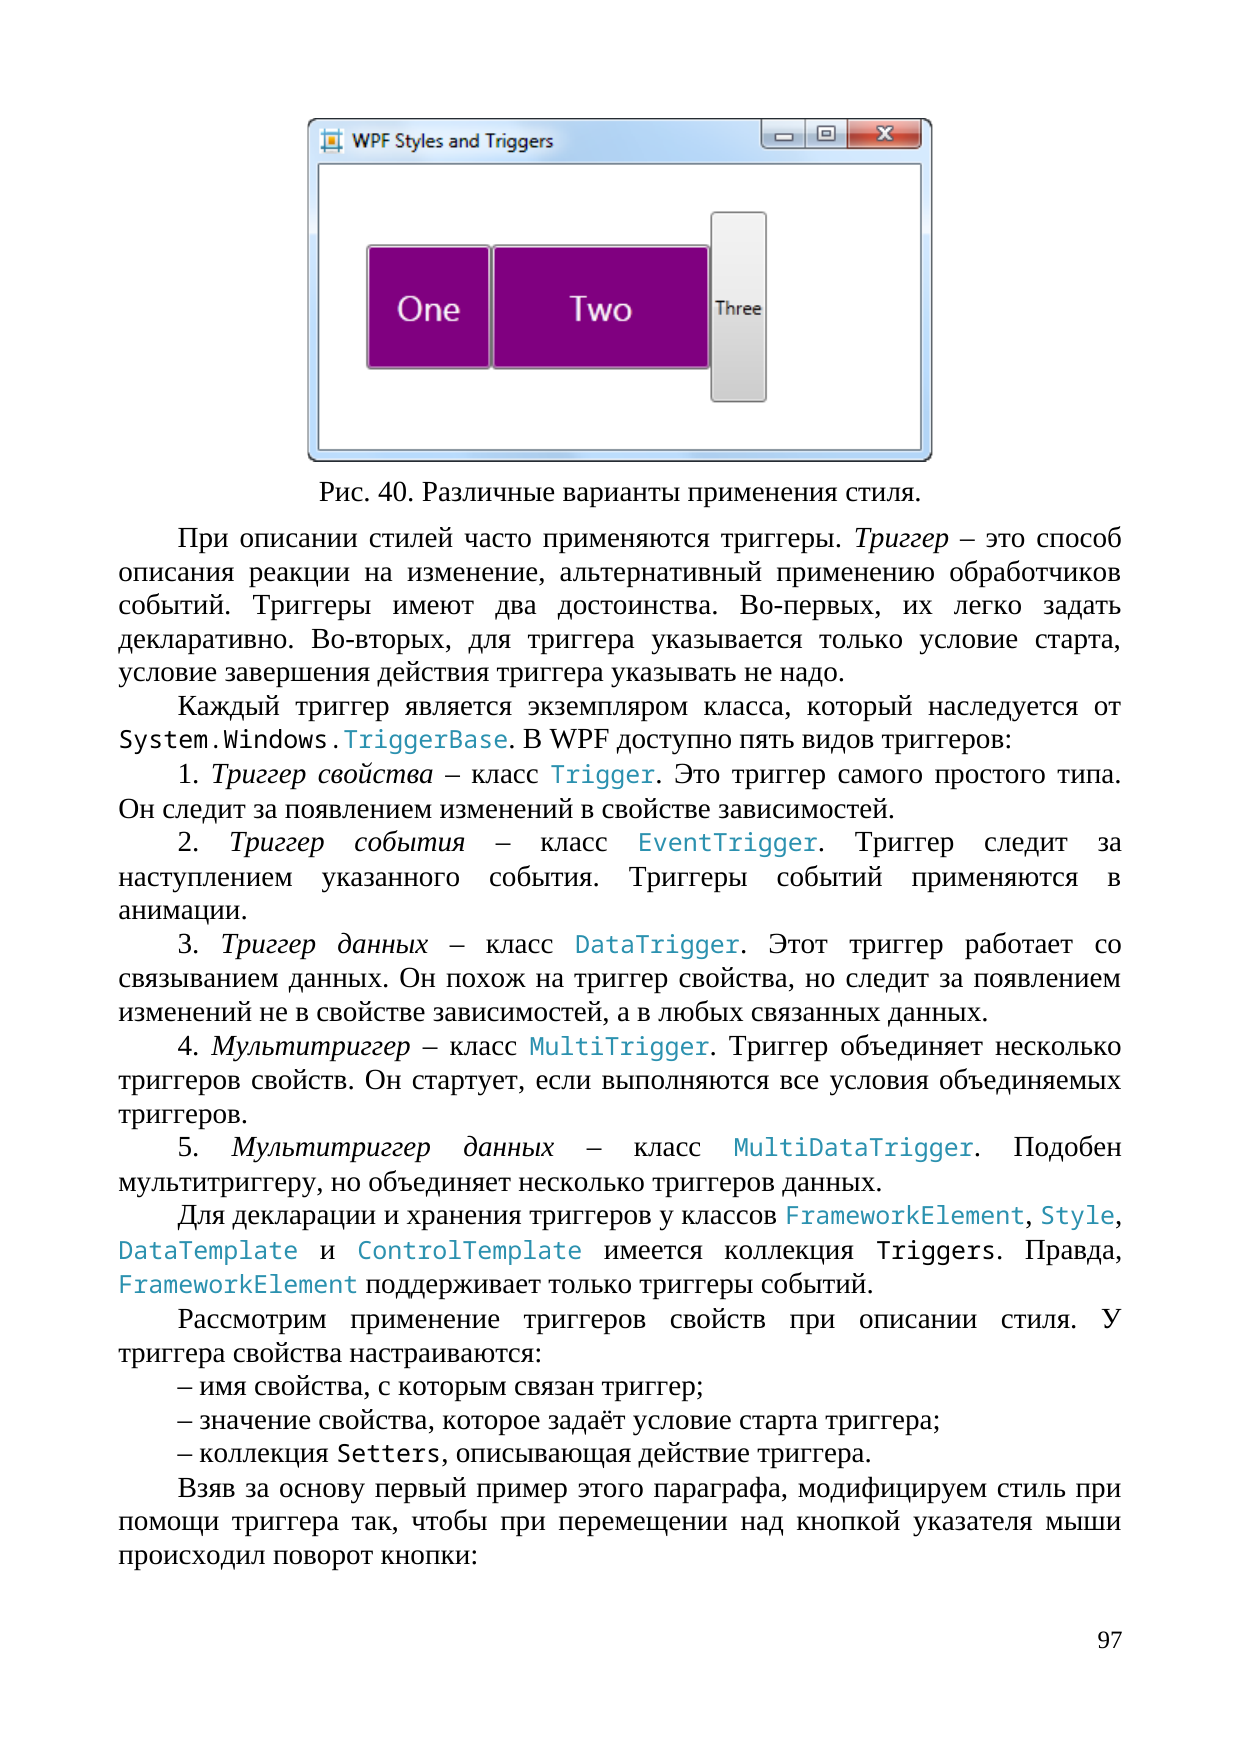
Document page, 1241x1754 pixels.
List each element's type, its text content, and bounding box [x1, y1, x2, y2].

text Каждый триггер является экземпляром класса, который наследуется от System.Windows.TriggerBase. В WPF доступно пять видов триггеров: [118, 688, 1122, 756]
text – имя свойства, с которым связан триггер; [118, 1368, 1122, 1402]
text 1. Триггер свойства – класс Trigger. Это триггер самого простого типа. Он следит за появлением изменений в свойстве зависимостей. [118, 756, 1122, 824]
text Рассмотрим применение триггеров свойств при описании стиля. У триггера свойства настраиваются: [118, 1301, 1122, 1368]
text 3. Триггер данных – класс DataTrigger. Этот триггер работает со связыванием данных. Он похож на триггер свойства, но следит за появлением изменений не в свойстве зависимостей, а в любых связанных данных. [118, 926, 1122, 1028]
text Рис. 40. Различные варианты применения стиля. [118, 474, 1122, 508]
text – коллекция Setters, описывающая действие триггера. [118, 1435, 1122, 1470]
text 2. Триггер события – класс EventTrigger. Триггер следит за наступлением указанного события. Триггеры событий применяются в анимации. [118, 824, 1122, 926]
text – значение свойства, которое задаёт условие старта триггера; [118, 1402, 1122, 1435]
text При описании стилей часто применяются триггеры. Триггер – это способ описания реакции на изменение, альтернативный применению обработчиков событий. Триггеры имеют два достоинства. Во-первых, их легко задать декларативно. Во-вторых, для триггера указывается только условие старта, условие завершения действия триггера указывать не надо. [118, 520, 1122, 688]
picture [307, 118, 933, 462]
text 5. Мультитриггер данных – класс MultiDataTrigger. Подобен мультитриггеру, но объединяет несколько триггеров данных. [118, 1129, 1122, 1197]
text Для декларации и хранения триггеров у классов FrameworkElement, Style, DataTemplate и ControlTemplate имеется коллекция Triggers. Правда, FrameworkElement поддерживает только триггеры событий. [118, 1197, 1122, 1301]
text 4. Мультитриггер – класс MultiTrigger. Триггер объединяет несколько триггеров свойств. Он стартует, если выполняются все условия объединяемых триггеров. [118, 1028, 1122, 1129]
text Взяв за основу первый пример этого параграфа, модифицируем стиль при помощи триггера так, чтобы при перемещении над кнопкой указателя мыши происходил поворот кнопки: [118, 1470, 1122, 1571]
